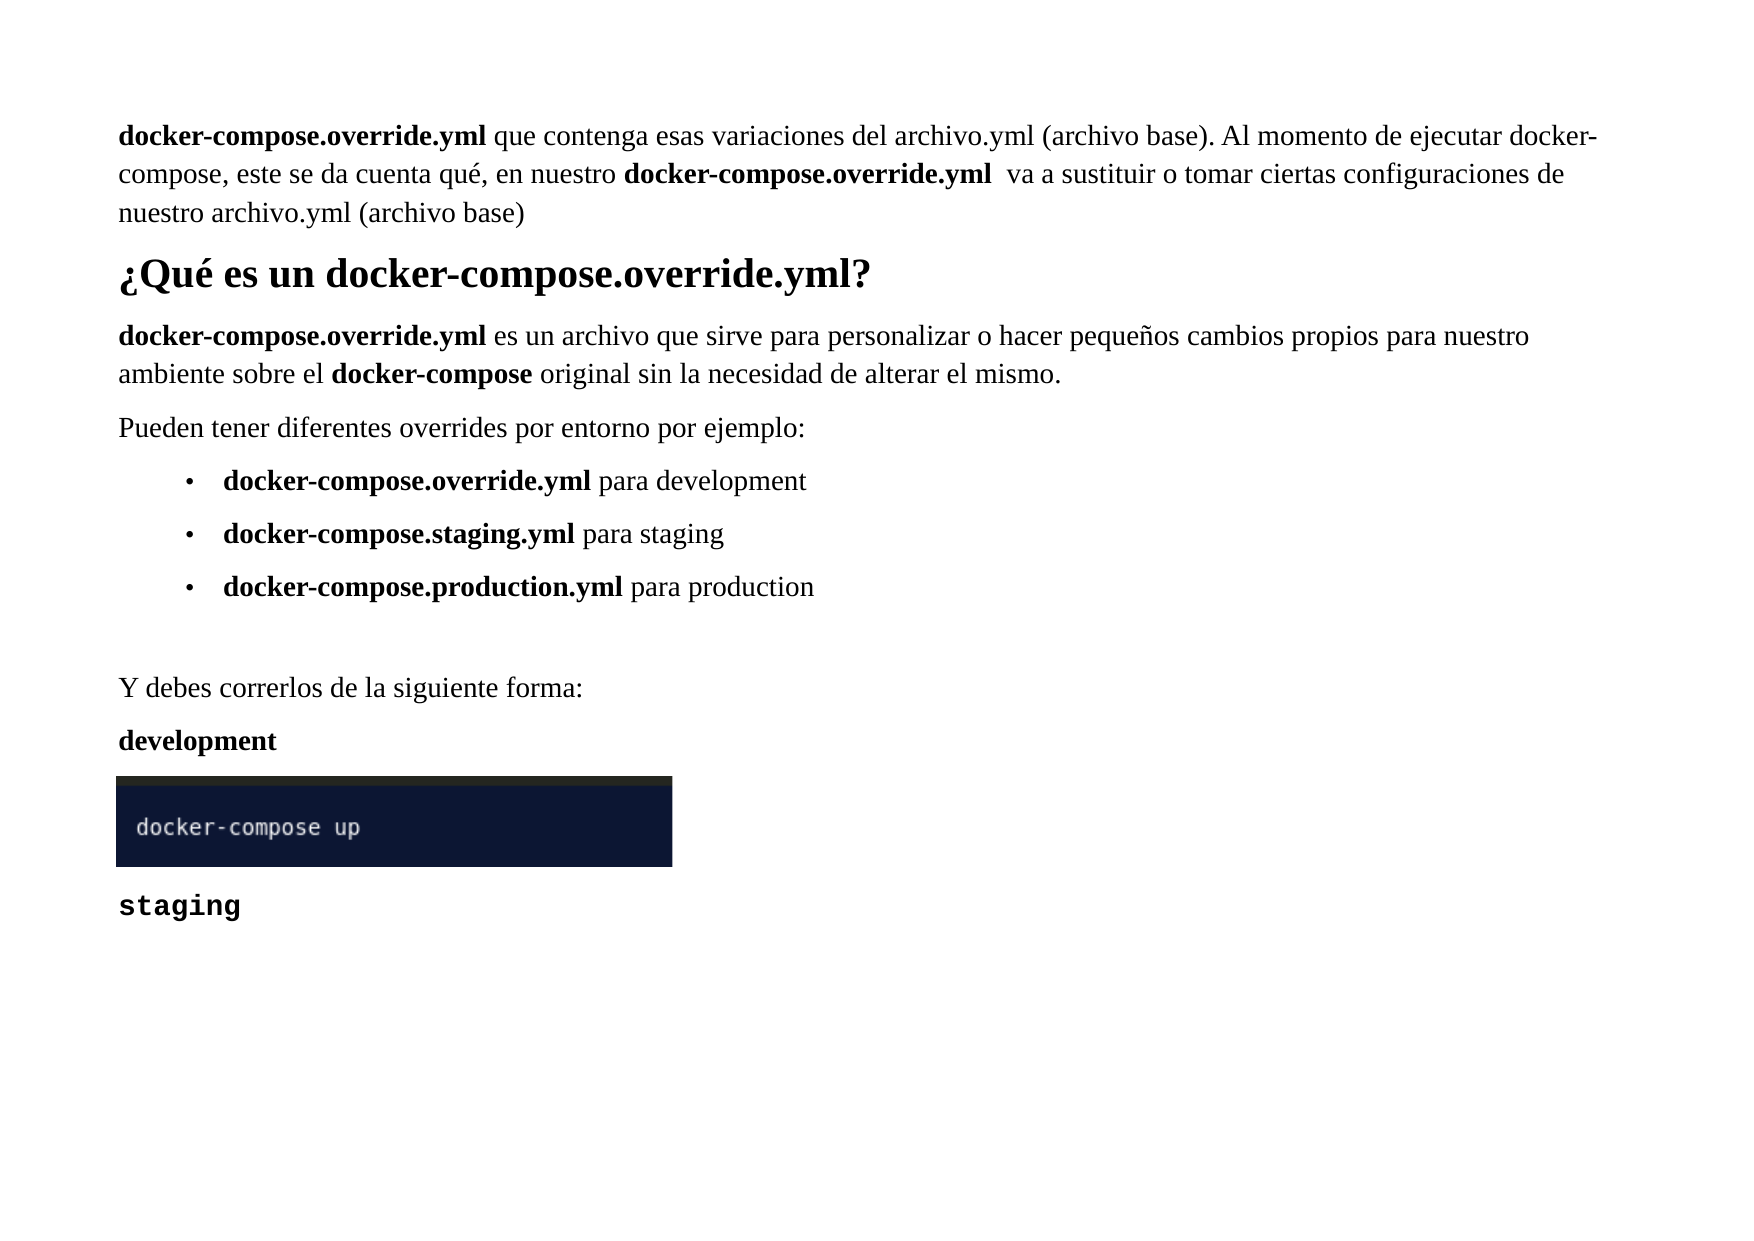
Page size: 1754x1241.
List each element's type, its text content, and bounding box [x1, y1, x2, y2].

text Y debes correrlos de la siguiente forma: [118, 670, 1636, 703]
text docker-compose.override.yml es un archivo que sirve para personalizar o hacer pequeños cambios propios para nuestro ambiente sobre el docker-compose original sin la necesidad de alterar el mismo. [118, 318, 1636, 390]
picture [116, 776, 673, 867]
text Pueden tener diferentes overrides por entorno por ejemplo: [118, 410, 1636, 443]
list docker-compose.production.yml para production [185, 569, 1636, 603]
text development [118, 723, 1636, 756]
list docker-compose.staging.yml para staging [185, 516, 1636, 549]
text ¿Qué es un docker-compose.override.yml? [118, 248, 1636, 296]
text staging [118, 776, 1636, 924]
text docker-compose.override.yml que contenga esas variaciones del archivo.yml (archivo base). Al momento de ejecutar docker-compose, este se da cuenta qué, en nuestro docker-compose.override.yml va a sustituir o tomar ciertas configuraciones de nuestro archivo.yml (archivo base) [118, 118, 1636, 229]
list docker-compose.override.yml para development [185, 463, 1636, 496]
